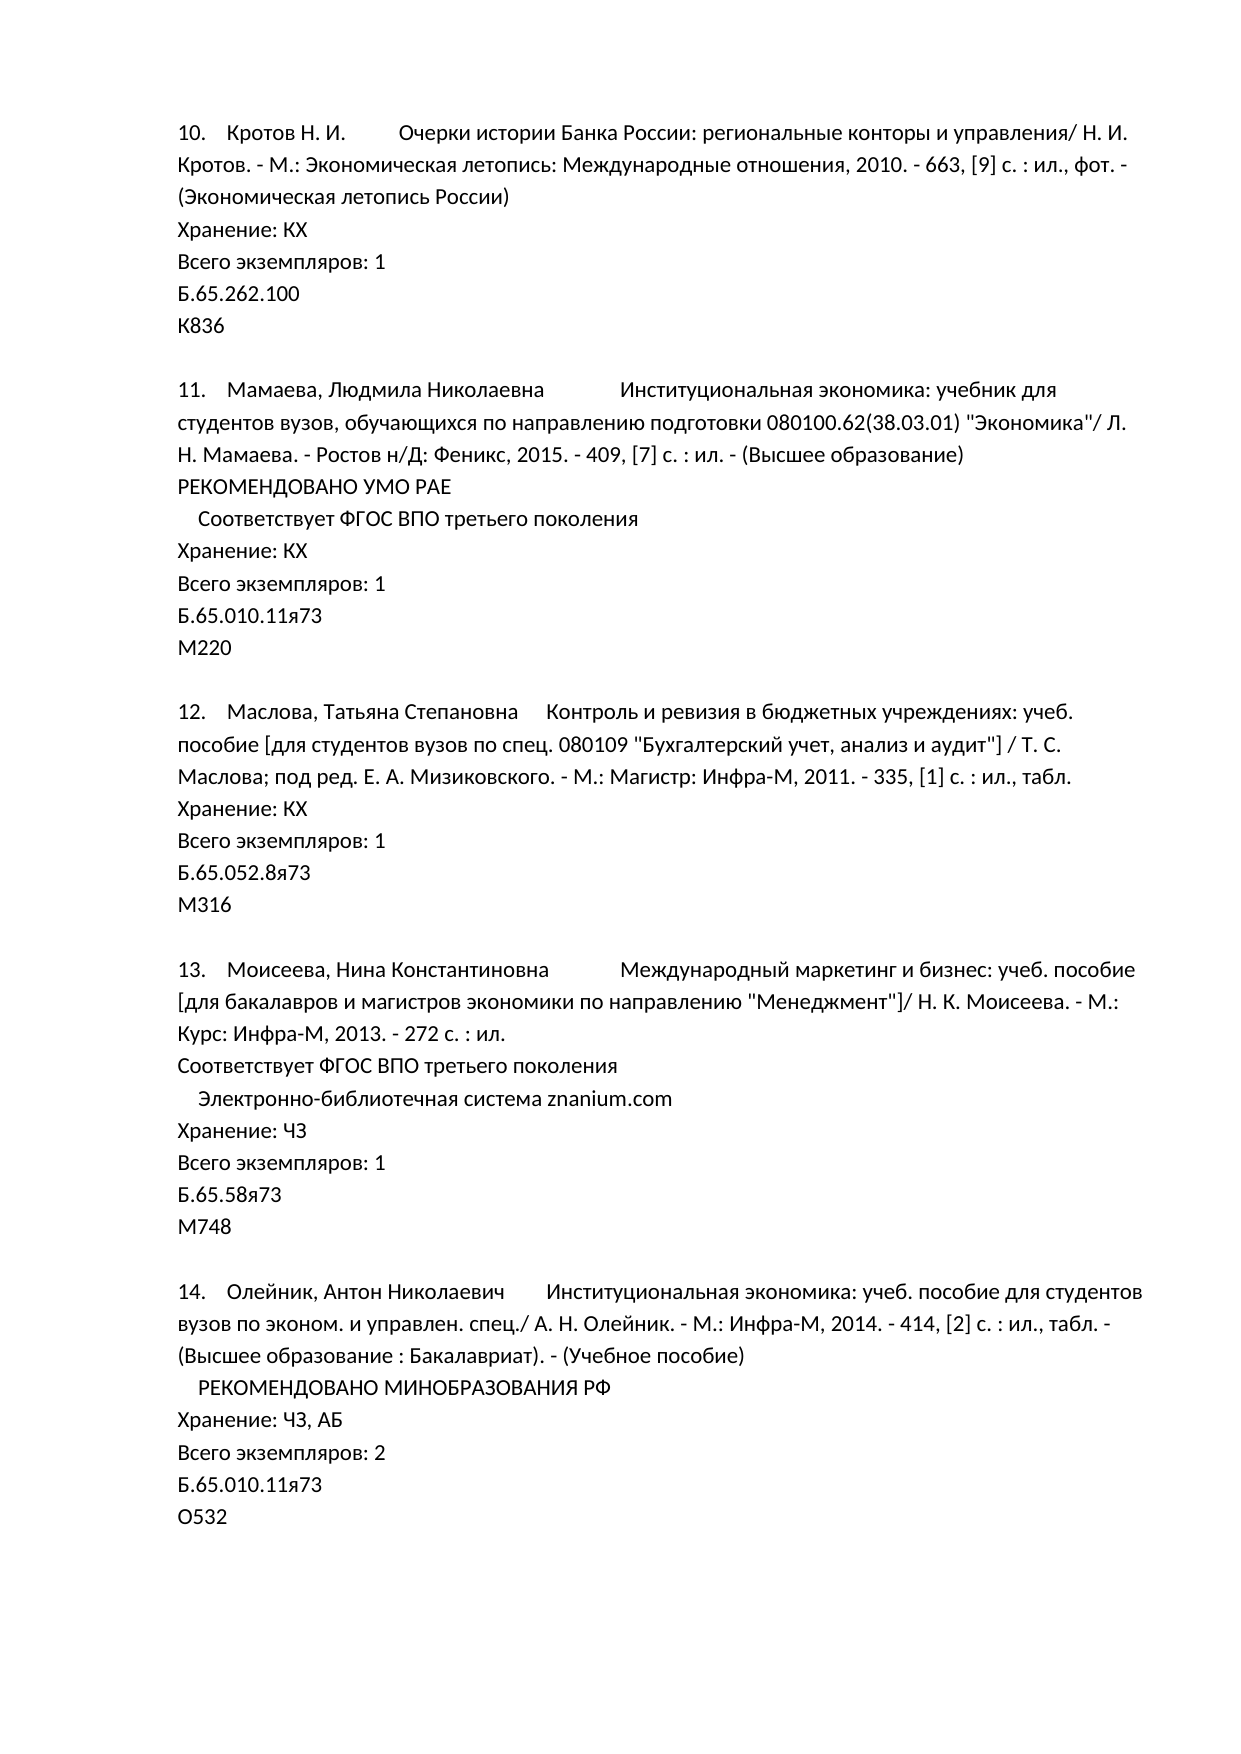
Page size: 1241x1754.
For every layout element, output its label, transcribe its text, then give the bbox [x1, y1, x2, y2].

text Электронно-библиотечная система znanium.com [177, 1084, 1152, 1112]
text О532 [177, 1502, 1152, 1530]
text Хранение: КХ [177, 215, 1152, 243]
text Всего экземпляров: 1 [177, 1148, 1152, 1176]
text Хранение: ЧЗ [177, 1116, 1152, 1144]
text 14. Олейник, Антон Николаевич Институциональная экономика: учеб. пособие для студентов вузов по эконом. и управлен. спец./ А. Н. Олейник. - М.: Инфра-М, 2014. - 414, [2] с. : ил., табл. - (Высшее образование : Бакалавриат). - (Учебное пособие) [177, 1277, 1152, 1369]
text 11. Мамаева, Людмила Николаевна Институциональная экономика: учебник для студентов вузов, обучающихся по направлению подготовки 080100.62(38.03.01) "Экономика"/ Л. Н. Мамаева. - Ростов н/Д: Феникс, 2015. - 409, [7] с. : ил. - (Высшее образование) [177, 376, 1152, 468]
text Всего экземпляров: 1 [177, 826, 1152, 854]
text Хранение: КХ [177, 537, 1152, 564]
text РЕКОМЕНДОВАНО МИНОБРАЗОВАНИЯ РФ [177, 1373, 1152, 1401]
text Хранение: КХ [177, 794, 1152, 822]
text Б.65.010.11я73 [177, 1470, 1152, 1498]
text К836 [177, 311, 1152, 339]
text Б.65.052.8я73 [177, 858, 1152, 886]
text Б.65.262.100 [177, 279, 1152, 307]
text Б.65.58я73 [177, 1180, 1152, 1208]
text Б.65.010.11я73 [177, 601, 1152, 629]
text Соответствует ФГОС ВПО третьего поколения [177, 504, 1152, 532]
text Всего экземпляров: 1 [177, 569, 1152, 597]
text М220 [177, 633, 1152, 661]
text Всего экземпляров: 2 [177, 1438, 1152, 1466]
text 10. Кротов Н. И. Очерки истории Банка России: региональные конторы и управления/ Н. И. Кротов. - М.: Экономическая летопись: Международные отношения, 2010. - 663, [9] с. : ил., фот. - (Экономическая летопись России) [177, 118, 1152, 211]
text Соответствует ФГОС ВПО третьего поколения [177, 1052, 1152, 1079]
text РЕКОМЕНДОВАНО УМО РАЕ [177, 472, 1152, 500]
text М748 [177, 1212, 1152, 1241]
text 12. Маслова, Татьяна Степановна Контроль и ревизия в бюджетных учреждениях: учеб. пособие [для студентов вузов по спец. 080109 "Бухгалтерский учет, анализ и аудит"] / Т. С. Маслова; под ред. Е. А. Мизиковского. - М.: Магистр: Инфра-М, 2011. - 335, [1] с. : ил., табл. [177, 697, 1152, 790]
text М316 [177, 891, 1152, 919]
text Всего экземпляров: 1 [177, 247, 1152, 275]
text Хранение: ЧЗ, АБ [177, 1406, 1152, 1434]
text 13. Моисеева, Нина Константиновна Международный маркетинг и бизнес: учеб. пособие [для бакалавров и магистров экономики по направлению "Менеджмент"]/ Н. К. Моисеева. - М.: Курс: Инфра-М, 2013. - 272 с. : ил. [177, 955, 1152, 1047]
